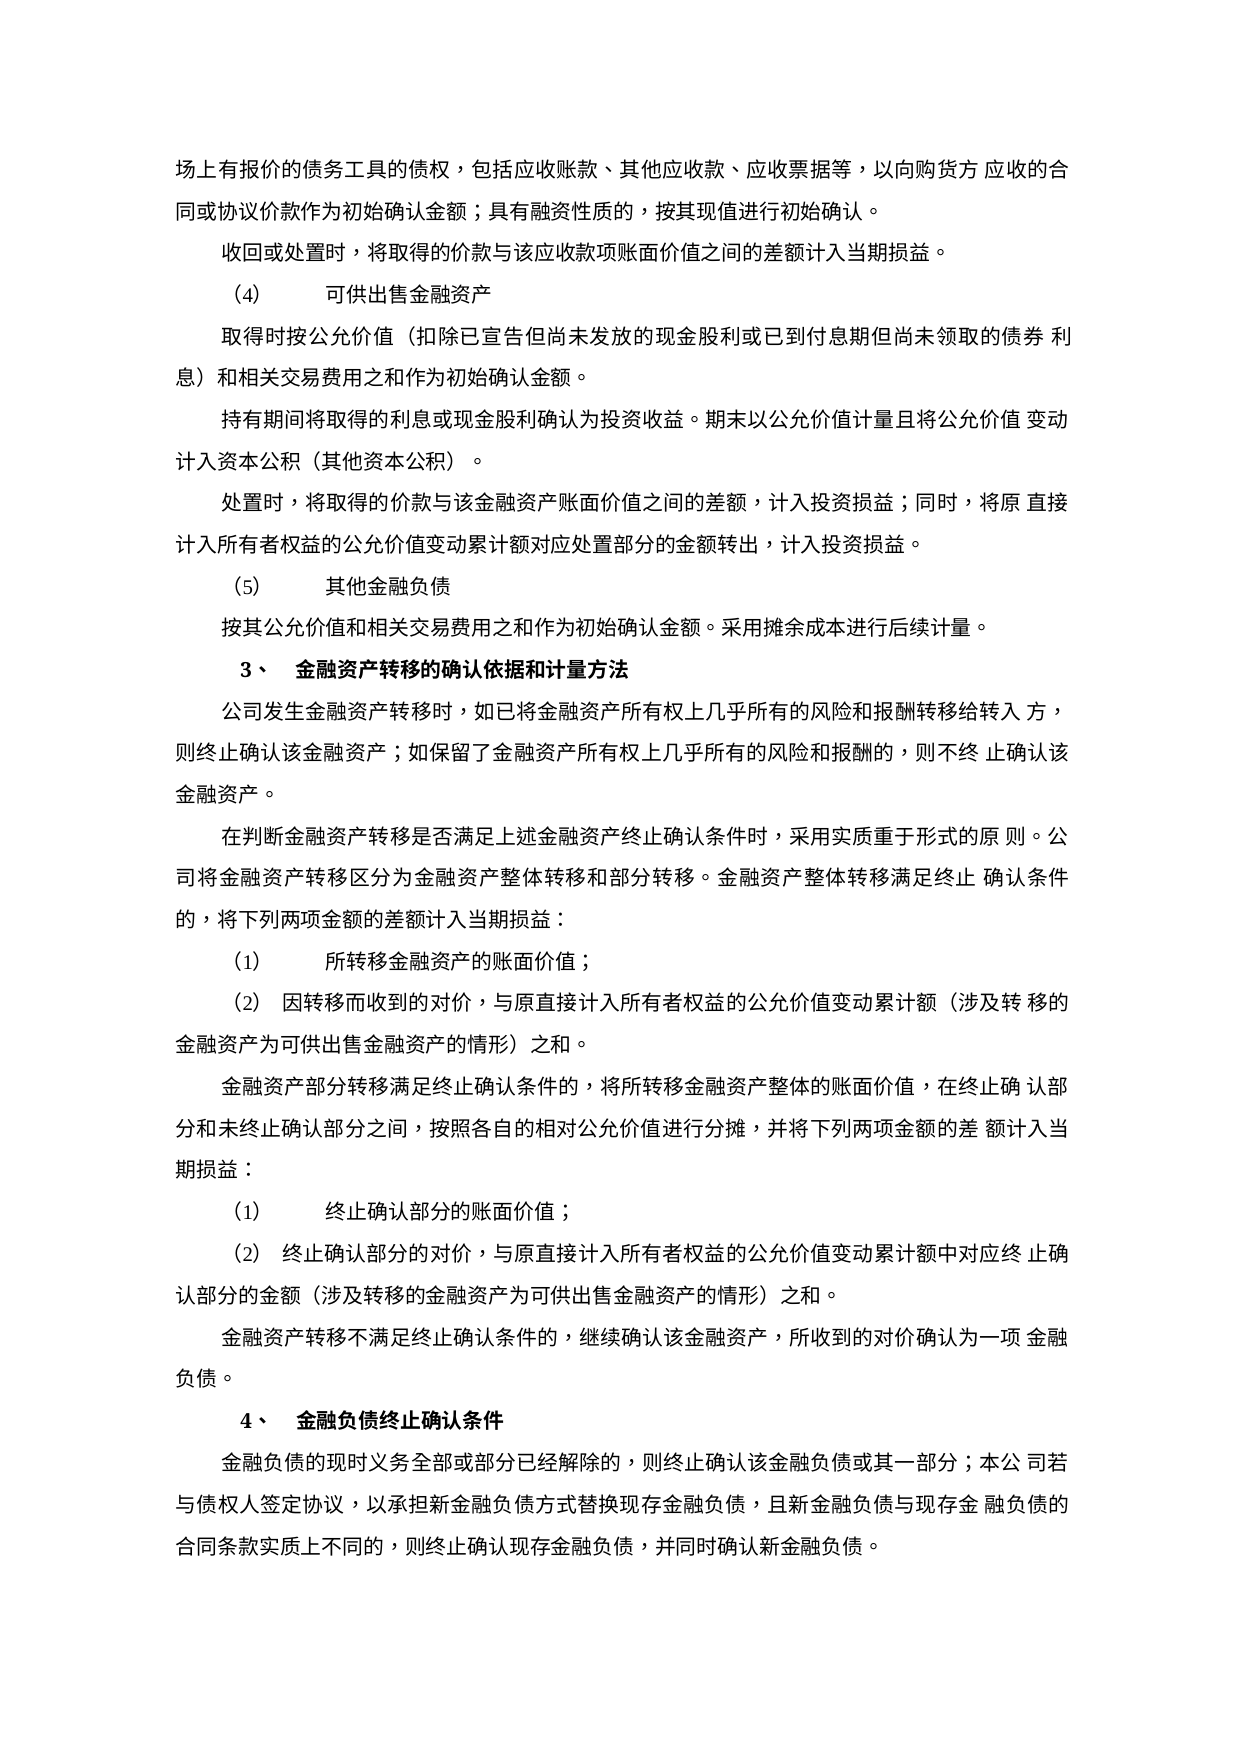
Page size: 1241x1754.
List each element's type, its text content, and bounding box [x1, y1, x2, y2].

text （1） 所转移金融资产的账面价值； [176, 936, 1072, 977]
text 按其公允价值和相关交易费用之和作为初始确认金额。采用摊余成本进行后续计量。 [176, 602, 1072, 644]
text （2） 因转移而收到的对价，与原直接计入所有者权益的公允价值变动累计额（涉及转 移的金融资产为可供出售金融资产的情形）之和。 [176, 977, 1072, 1061]
text 取得时按公允价值（扣除已宣告但尚未发放的现金股利或已到付息期但尚未领取的债券 利息）和相关交易费用之和作为初始确认金额。 [176, 311, 1072, 394]
subtitle 3、 金融资产转移的确认依据和计量方法 [176, 644, 1072, 686]
text 持有期间将取得的利息或现金股利确认为投资收益。期末以公允价值计量且将公允价值 变动计入资本公积（其他资本公积）。 [176, 394, 1072, 477]
text 收回或处置时，将取得的价款与该应收款项账面价值之间的差额计入当期损益。 [176, 227, 1072, 269]
subtitle 4、 金融负债终止确认条件 [176, 1395, 1072, 1437]
text （5） 其他金融负债 [176, 561, 1072, 602]
text （2） 终止确认部分的对价，与原直接计入所有者权益的公允价值变动累计额中对应终 止确认部分的金额（涉及转移的金融资产为可供出售金融资产的情形）之和。 [176, 1228, 1072, 1312]
text （4） 可供出售金融资产 [176, 269, 1072, 311]
text 金融负债的现时义务全部或部分已经解除的，则终止确认该金融负债或其一部分；本公 司若与债权人签定协议，以承担新金融负债方式替换现存金融负债，且新金融负债与现存金 融负债的合同条款实质上不同的，则终止确认现存金融负债，并同时确认新金融负债。 [176, 1437, 1072, 1563]
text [176, 144, 1072, 227]
text 处置时，将取得的价款与该金融资产账面价值之间的差额，计入投资损益；同时，将原 直接计入所有者权益的公允价值变动累计额对应处置部分的金额转出，计入投资损益。 [176, 477, 1072, 561]
text 公司发生金融资产转移时，如已将金融资产所有权上几乎所有的风险和报酬转移给转入 方，则终止确认该金融资产；如保留了金融资产所有权上几乎所有的风险和报酬的，则不终 止确认该金融资产。 [176, 686, 1072, 811]
text 在判断金融资产转移是否满足上述金融资产终止确认条件时，采用实质重于形式的原 则。公司将金融资产转移区分为金融资产整体转移和部分转移。金融资产整体转移满足终止 确认条件的，将下列两项金额的差额计入当期损益： [176, 811, 1072, 936]
text 金融资产转移不满足终止确认条件的，继续确认该金融资产，所收到的对价确认为一项 金融负债。 [176, 1312, 1072, 1395]
text 金融资产部分转移满足终止确认条件的，将所转移金融资产整体的账面价值，在终止确 认部分和未终止确认部分之间，按照各自的相对公允价值进行分摊，并将下列两项金额的差 额计入当期损益： [176, 1061, 1072, 1186]
text （1） 终止确认部分的账面价值； [176, 1186, 1072, 1228]
